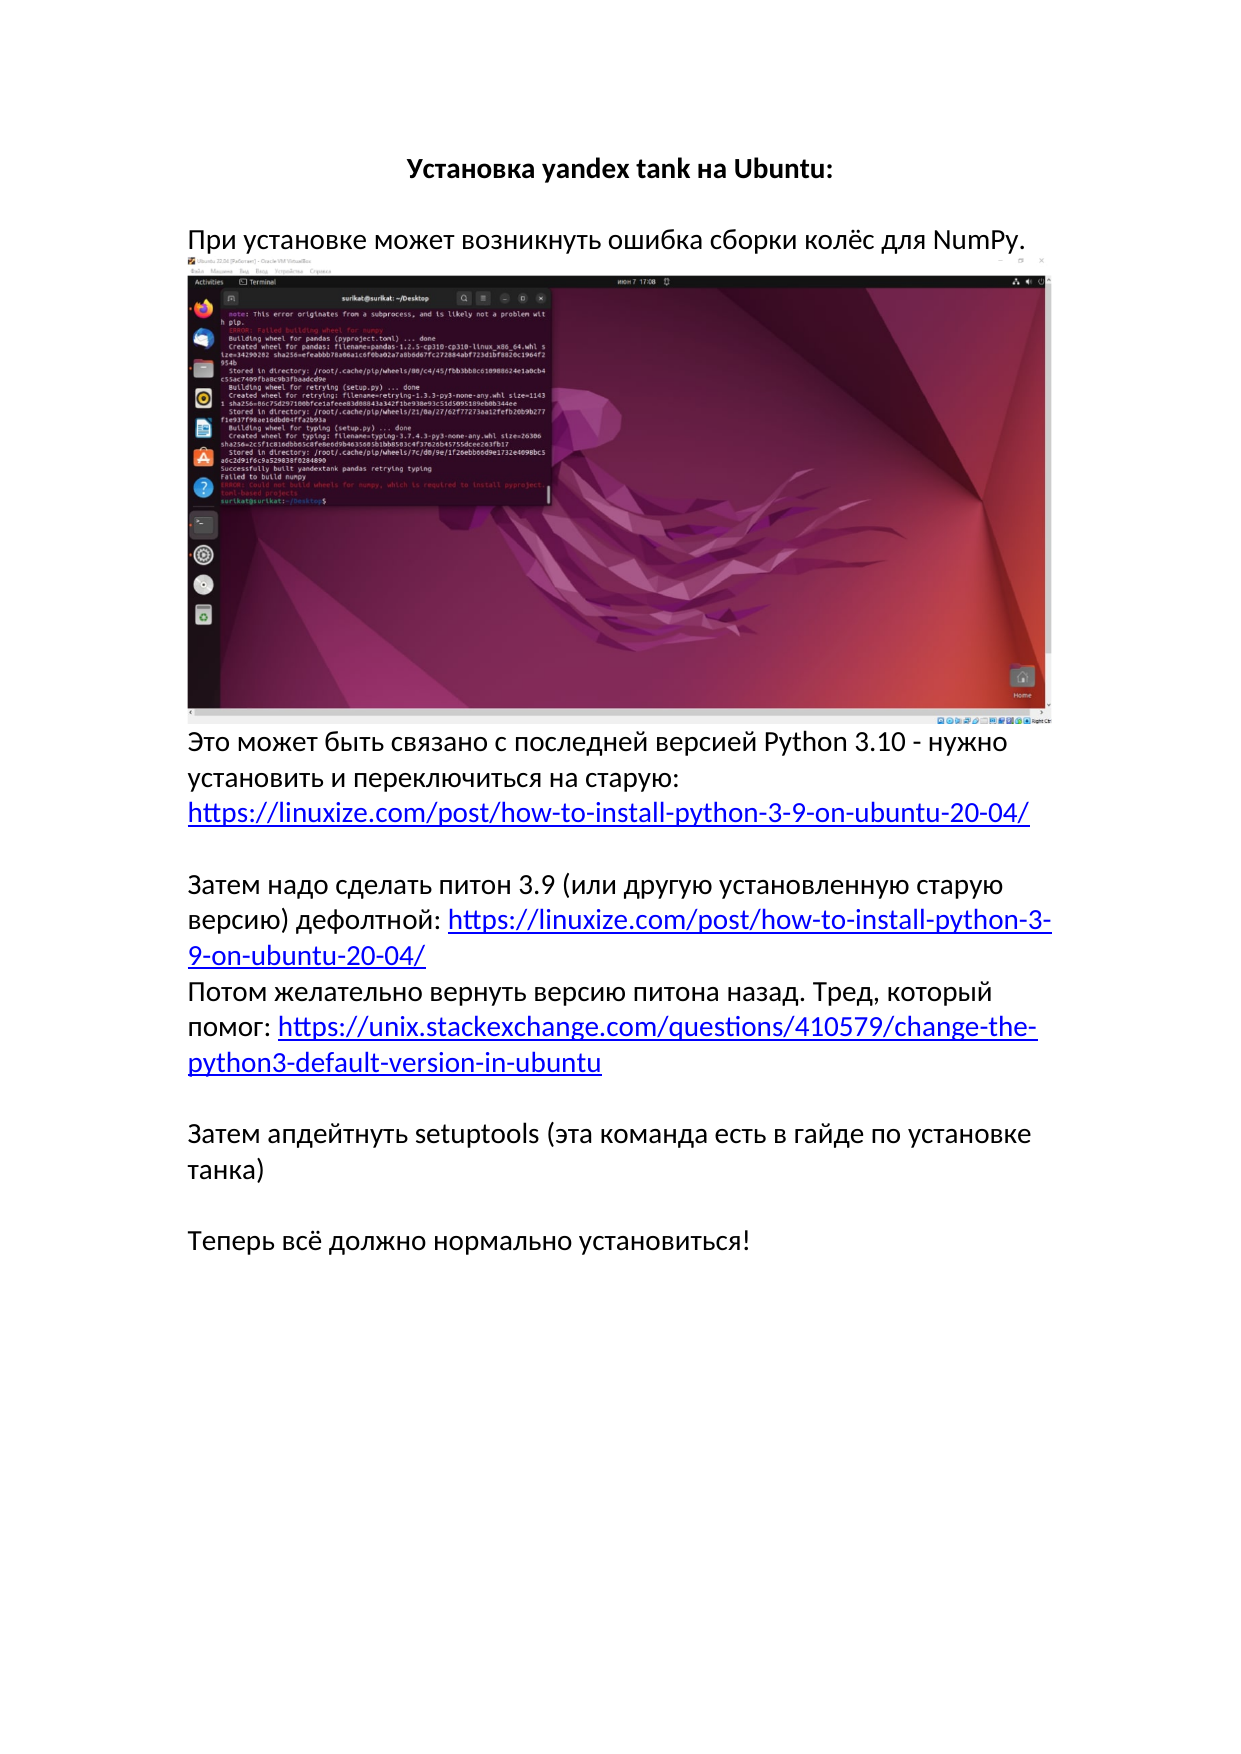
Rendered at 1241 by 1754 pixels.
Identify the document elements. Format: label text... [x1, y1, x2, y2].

text При установке может возникнуть ошибка сборки колёс для NumPy. [187, 221, 1053, 257]
text Установка yandex tank на Ubuntu: [187, 150, 1053, 186]
picture [187, 256, 1052, 724]
text Затем надо сделать питон 3.9 (или другую установленную старую версию) дефолтной: https://linuxize.com/post/how-to-install-python-3-9-on-ubuntu-20-04/ [187, 866, 1053, 973]
text Затем апдейтнуть setuptools (эта команда есть в гайде по установке танка) [187, 1115, 1053, 1186]
text Потом желательно вернуть версию питона назад. Тред, который помог: https://unix.stackexchange.com/questions/410579/change-the-python3-default-version-in-ubuntu [187, 973, 1053, 1079]
text Теперь всё должно нормально установиться! [187, 1222, 1053, 1258]
